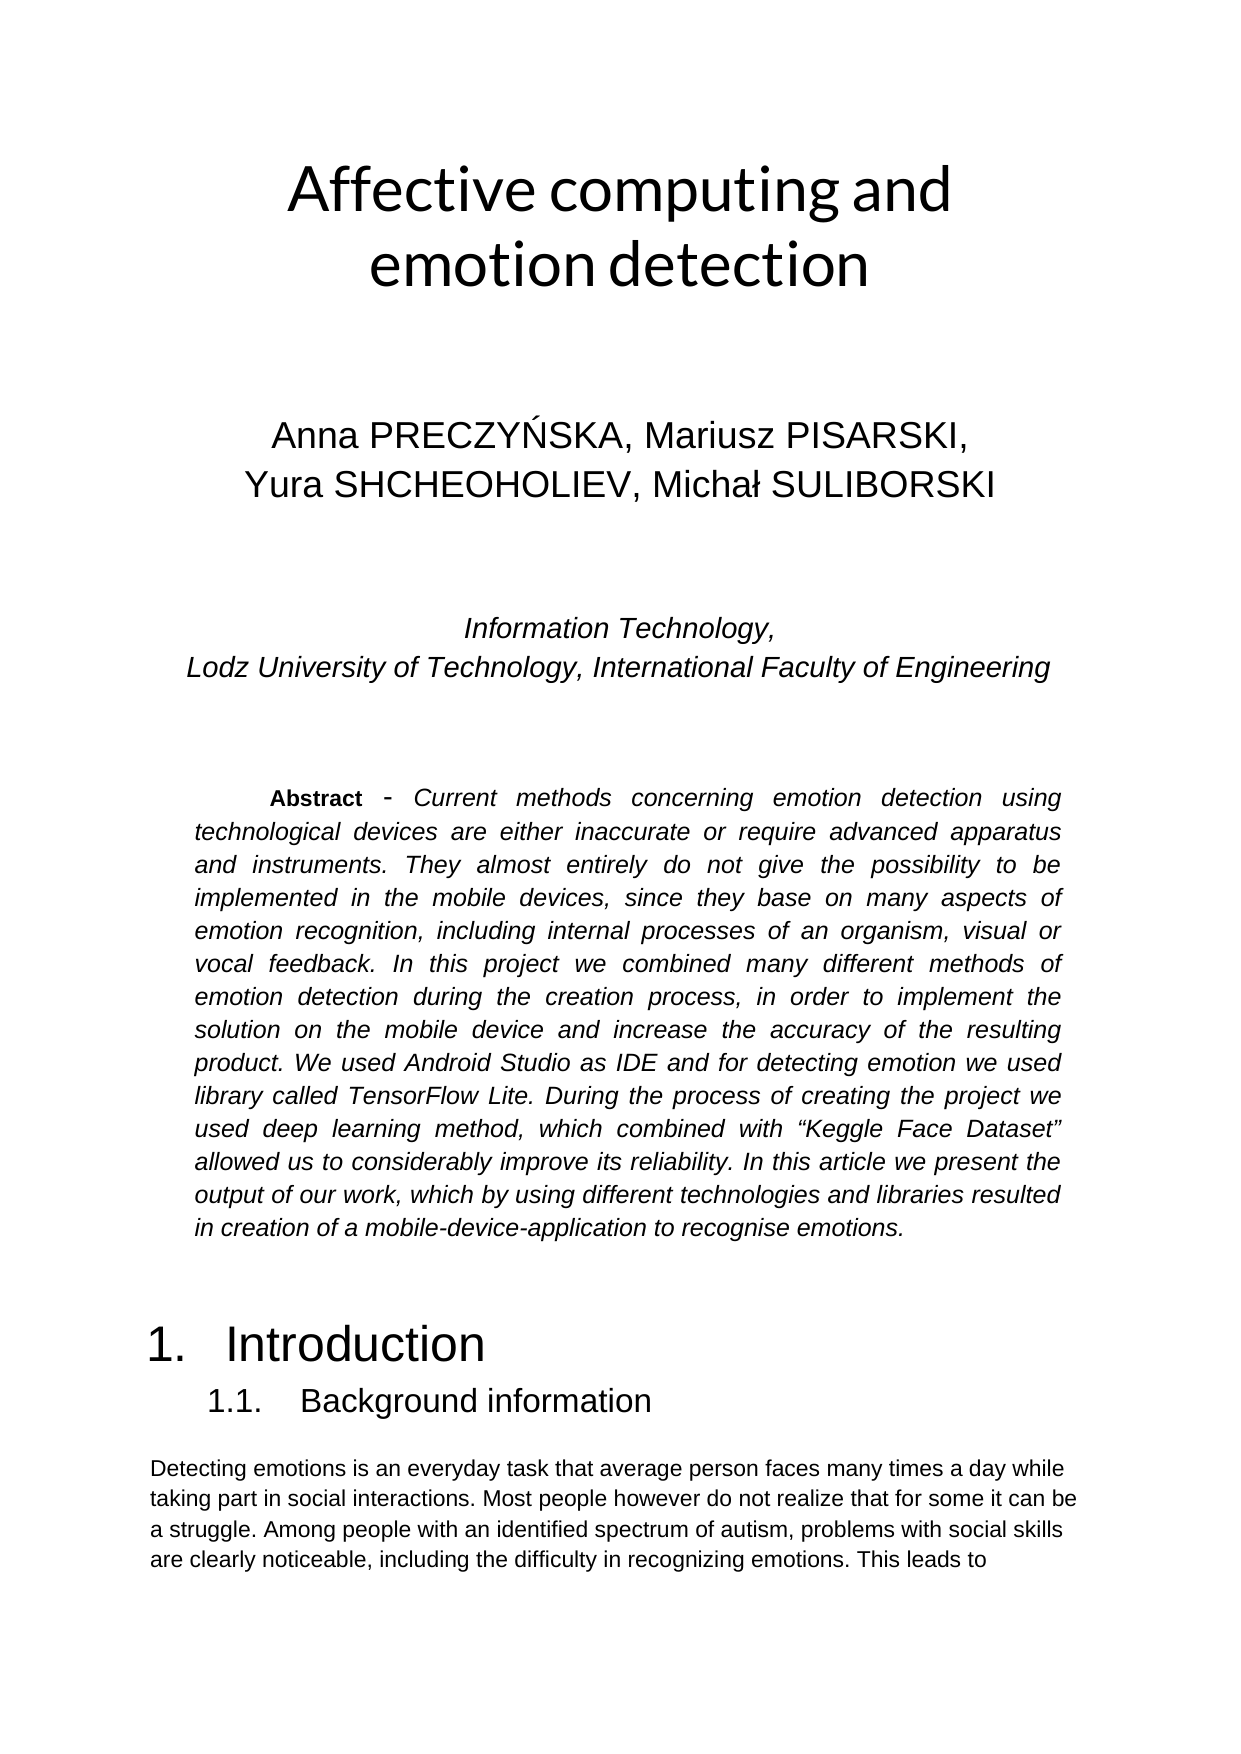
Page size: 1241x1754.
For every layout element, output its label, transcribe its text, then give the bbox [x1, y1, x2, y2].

text emotion detection [150, 225, 1090, 300]
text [150, 1455, 1090, 1572]
text Affective computing and [150, 150, 1090, 225]
text Lodz University of Technology, International Faculty of Engineering [150, 650, 1090, 683]
list Introduction [187, 1315, 1090, 1372]
list Background information [262, 1381, 1090, 1419]
text Yura SHCHEOHOLIEV, Michał SULIBORSKI [150, 462, 1090, 506]
text Anna PRECZYŃSKA, Mariusz PISARSKI, [150, 413, 1090, 456]
text Information Technology, [150, 611, 1090, 645]
text Abstract - Current methods concerning emotion detection using technological devices are either inaccurate or require advanced apparatus and instruments. They almost entirely do not give the possibility to be implemented in the mobile devices, since they base on many aspects of emotion recognition, including internal processes of an organism, visual or vocal feedback. In this project we combined many different methods of emotion detection during the creation process, in order to implement the solution on the mobile device and increase the accuracy of the resulting product. We used Android Studio as IDE and for detecting emotion we used library called TensorFlow Lite. During the process of creating the project we used deep learning method, which combined with “Keggle Face Dataset” allowed us to considerably improve its reliability. In this article we present the output of our work, which by using different technologies and libraries resulted in creation of a mobile-device-application to recognise emotions. [194, 779, 1065, 1242]
